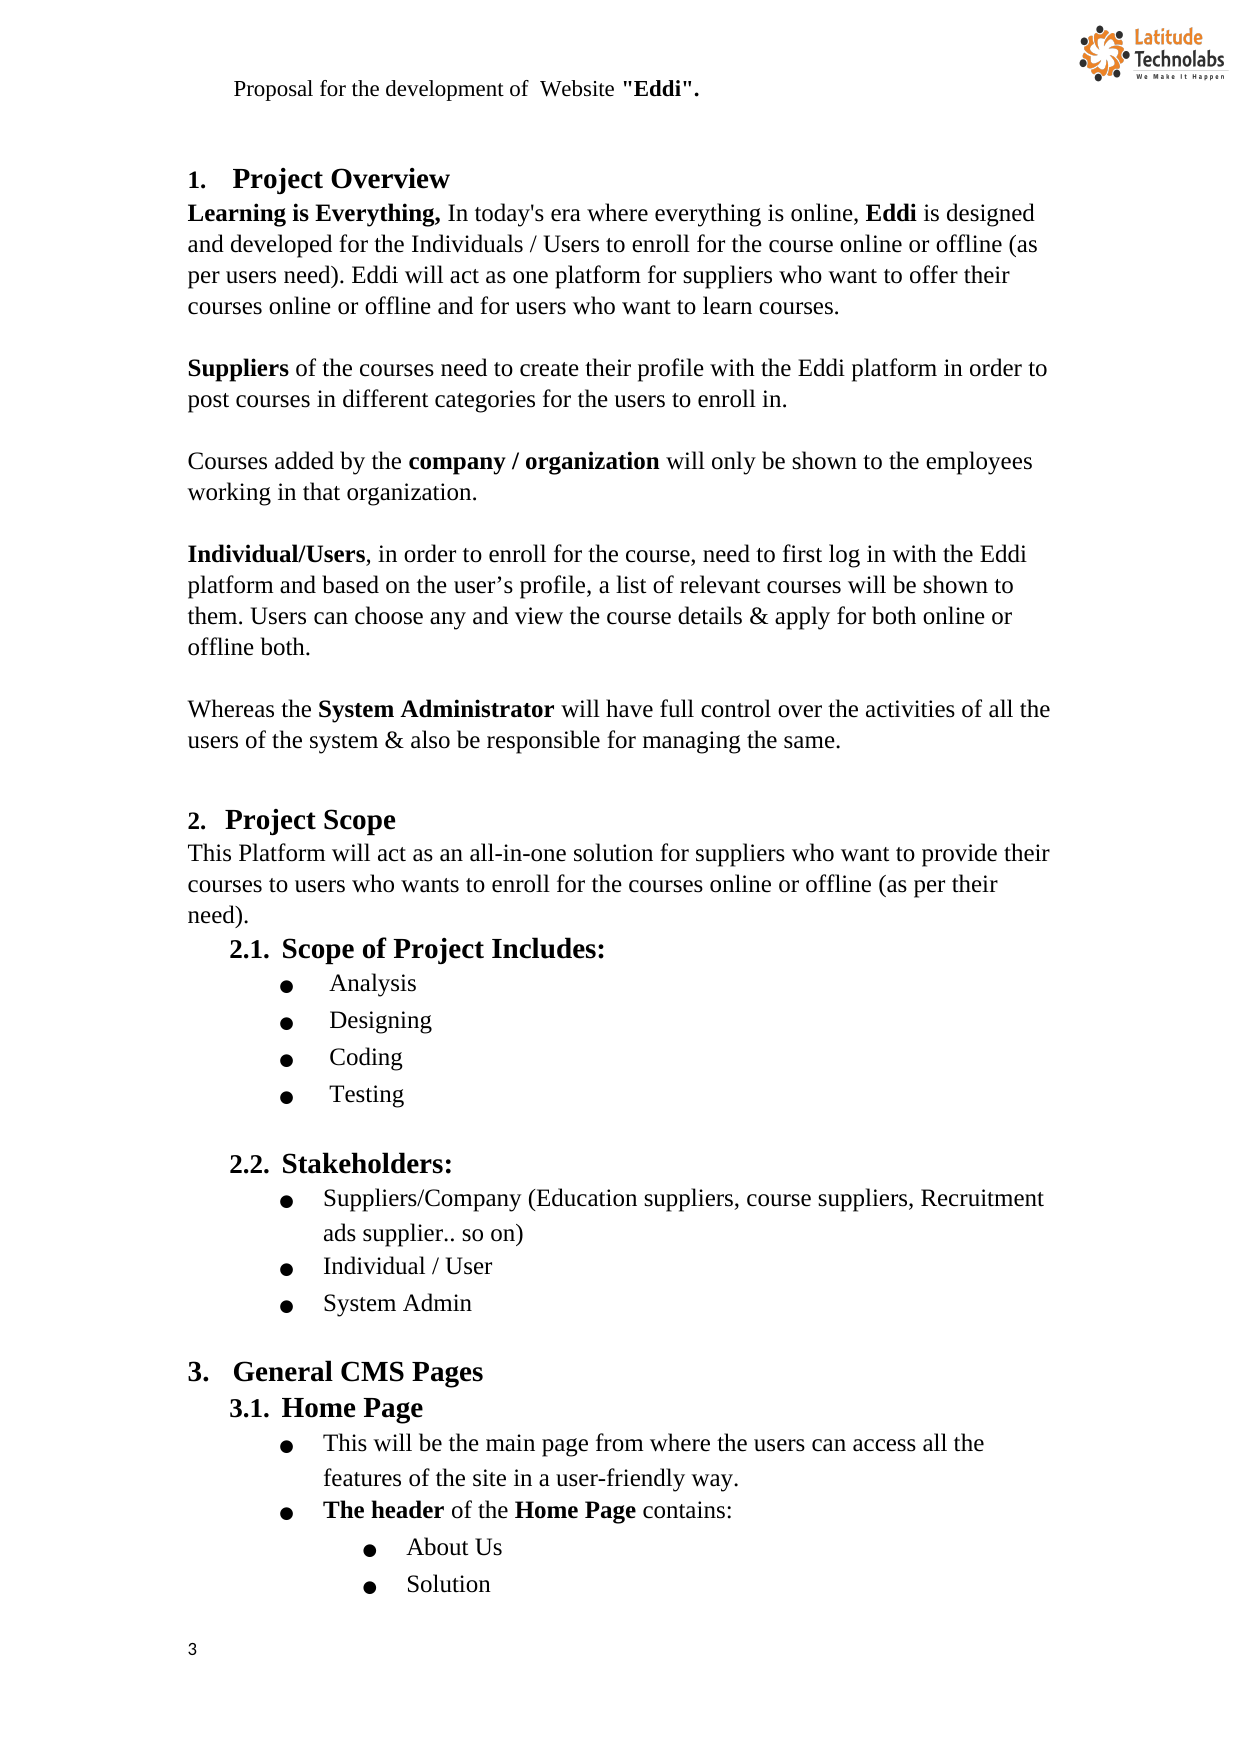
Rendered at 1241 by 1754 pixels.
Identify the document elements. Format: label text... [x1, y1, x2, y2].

text Courses added by the company / organization will only be shown to the employees working in that organization. [187, 446, 1053, 506]
list Scope of Project Includes: [229, 931, 1053, 964]
picture [1071, 20, 1237, 87]
list Home Page [229, 1390, 1053, 1424]
list The header of the Home Page contains: [279, 1494, 1053, 1528]
list General CMS Pages [187, 1354, 1053, 1388]
list Suppliers/Company (Education suppliers, course suppliers, Recruitment ads supplier.. so on) [279, 1182, 1053, 1247]
text This Platform will act as an all-in-one solution for suppliers who want to provide their courses to users who wants to enroll for the courses online or offline (as per their need). [187, 838, 1053, 929]
text Learning is Everything, In today's era where everything is online, Eddi is designed and developed for the Individuals / Users to enroll for the course online or offline (as per users need). Eddi will act as one platform for suppliers who want to offer their courses online or offline and for users who want to learn courses. [187, 198, 1053, 319]
list Designing [279, 1004, 1053, 1038]
list About Us [362, 1531, 1053, 1565]
list This will be the main page from where the users can access all the features of the site in a user-friendly way. [279, 1426, 1053, 1492]
list System Admin [279, 1286, 1053, 1320]
text Whereas the System Administrator will have full control over the activities of all the users of the system & also be responsible for managing the same. [187, 694, 1053, 754]
list Individual / User [279, 1249, 1053, 1283]
list Testing [279, 1078, 1053, 1112]
list Analysis [279, 967, 1053, 1001]
list Project Scope [187, 802, 1053, 835]
text Individual/Users, in order to enroll for the course, need to first log in with the Eddi platform and based on the user’s profile, a list of relevant courses will be shown to them. Users can choose any and view the course details & apply for both online or offline both. [187, 539, 1053, 661]
list Solution [362, 1568, 1053, 1602]
list Coding [279, 1041, 1053, 1075]
text Suppliers of the courses need to create their profile with the Eddi platform in order to post courses in different categories for the users to enroll in. [187, 353, 1053, 413]
list Stakeholders: [229, 1146, 1053, 1179]
list Project Overview [187, 161, 1053, 195]
